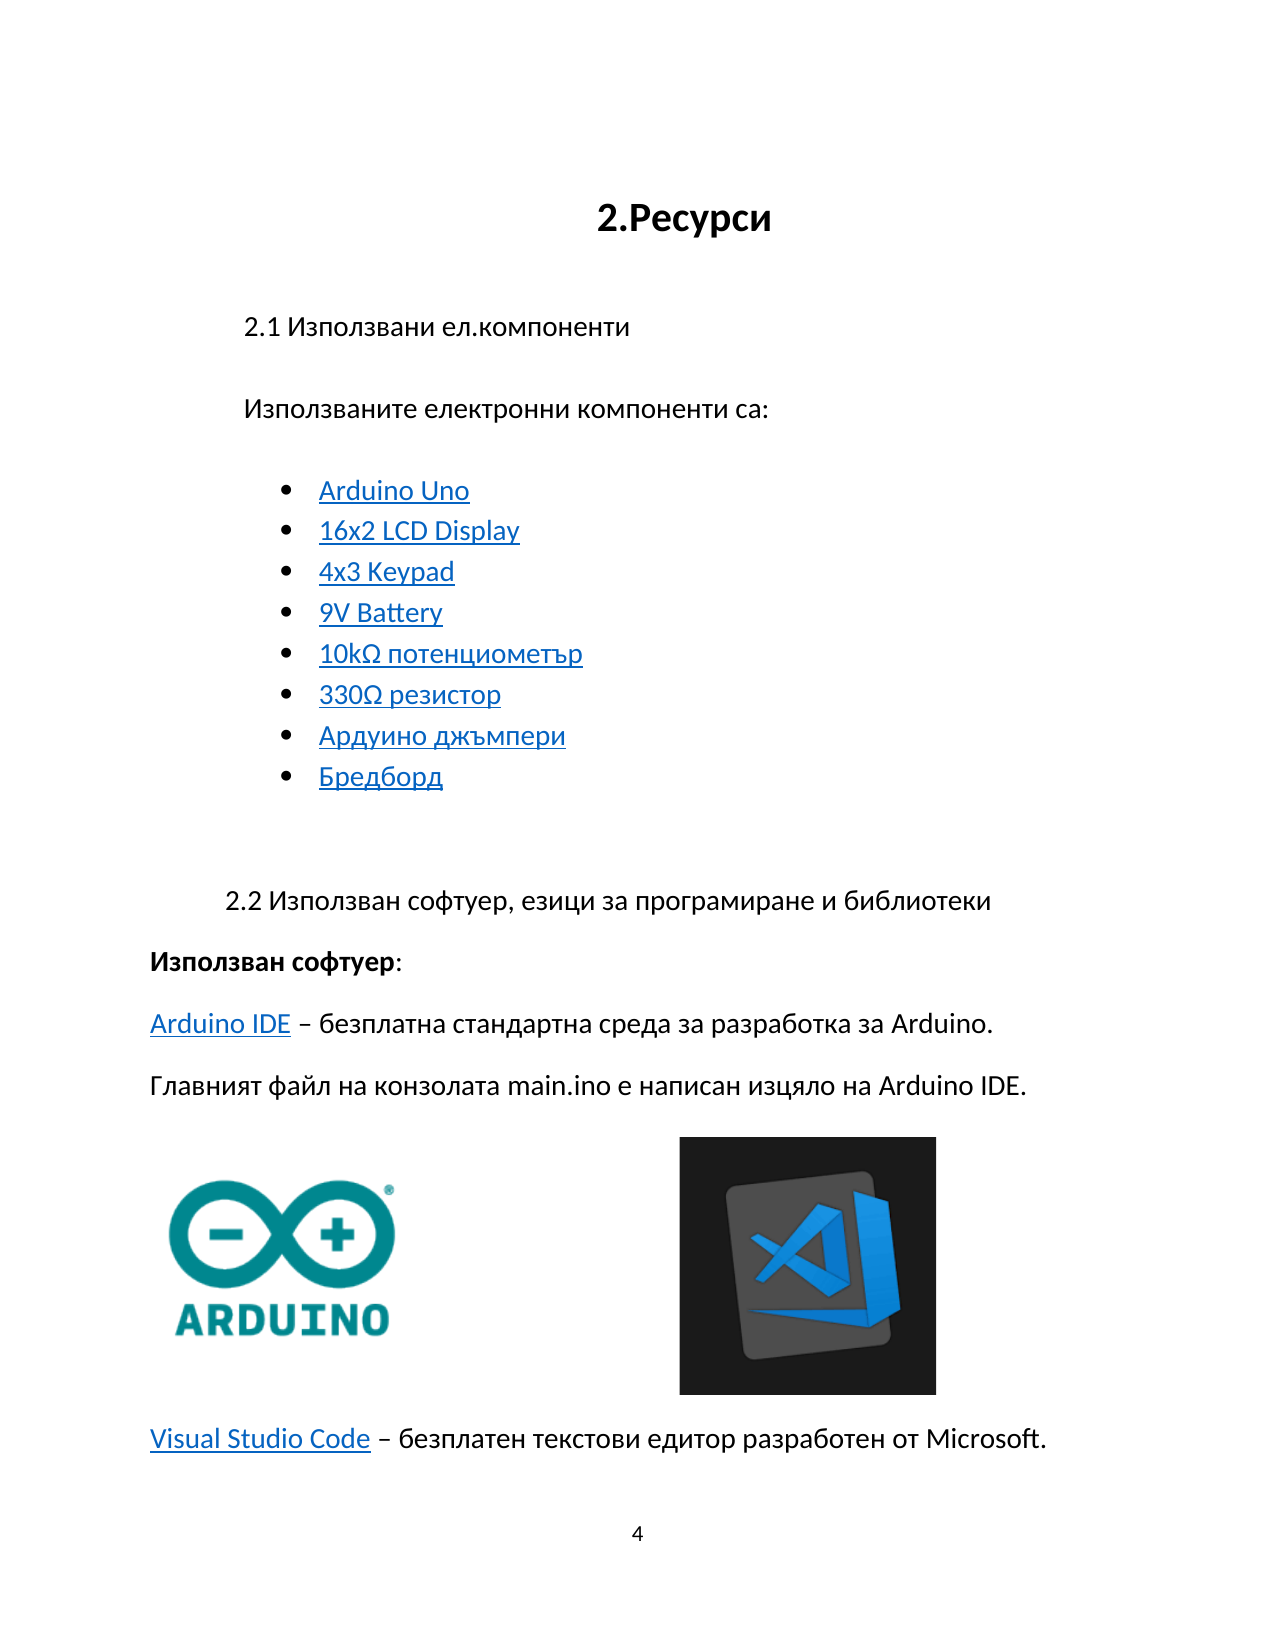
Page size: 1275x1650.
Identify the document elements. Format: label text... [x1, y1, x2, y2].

list Ардуино джъмпери [281, 717, 1125, 753]
list 2.Ресурси [244, 191, 1125, 242]
picture [679, 1137, 937, 1395]
list 2.1 Използвани ел.компоненти [244, 308, 1125, 343]
list 10kΩ потенциометър [281, 635, 1125, 671]
text Главният файл на конзолата main.ino е написан изцяло на Arduino IDE. [150, 1067, 1125, 1103]
list 4x3 Keypad [281, 553, 1125, 589]
list 330Ω резистор [281, 676, 1125, 712]
list Използваните електронни компоненти са: [244, 390, 1125, 425]
text 2.2 Използван софтуер, езици за програмиране и библиотеки [225, 882, 1125, 917]
text Използван софтуер: [150, 943, 1125, 979]
list Arduino Uno [281, 472, 1125, 507]
list 9V Battery [281, 594, 1125, 630]
list Бредборд [281, 758, 1125, 794]
picture [150, 1128, 416, 1395]
text Visual Studio Code – безплатен текстови едитор разработен от Microsoft. [150, 1421, 1125, 1456]
list 16x2 LCD Display [281, 512, 1125, 548]
text Arduino IDE – безплатна стандартна среда за разработка за Arduino. [150, 1005, 1125, 1041]
